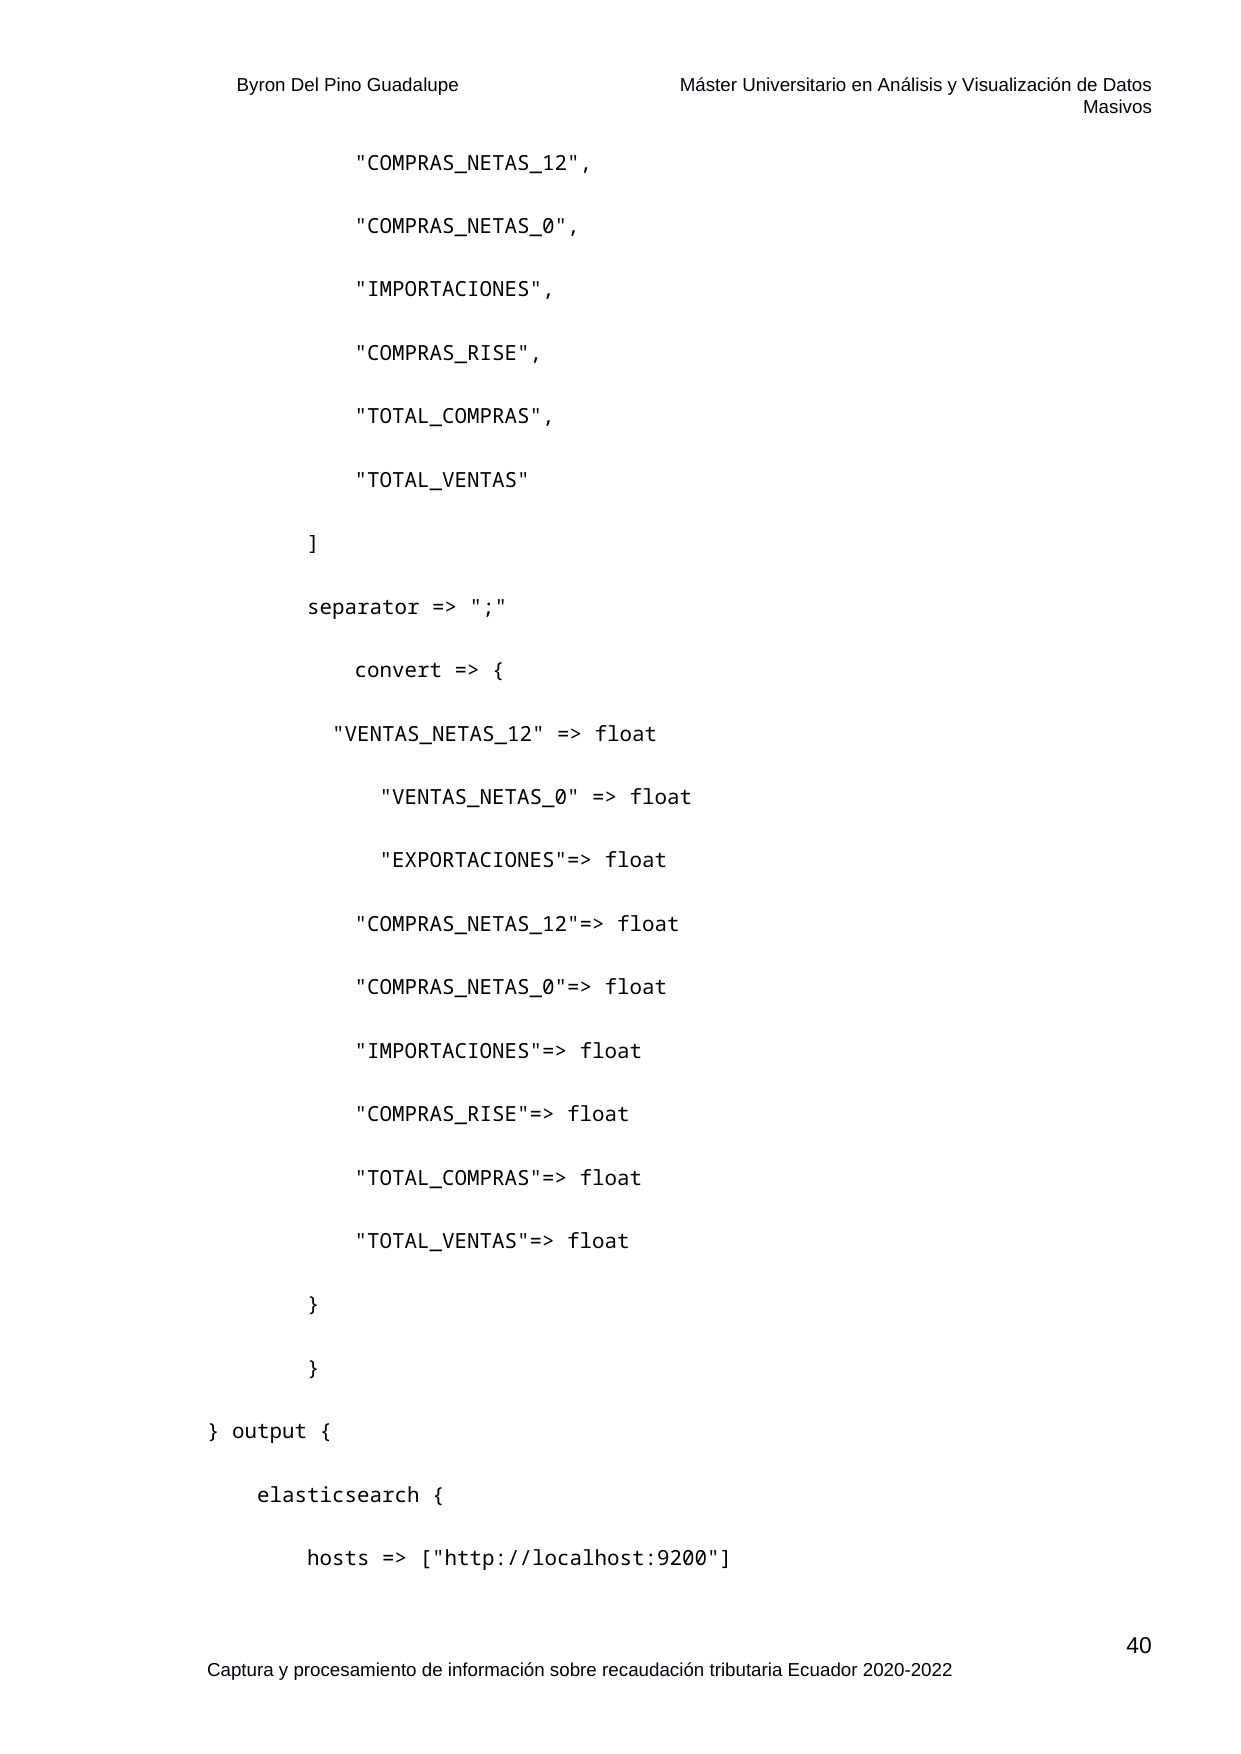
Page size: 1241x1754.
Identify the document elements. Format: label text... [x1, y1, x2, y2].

text "VENTAS_NETAS_12" => float [207, 719, 1152, 747]
text } output { [207, 1416, 1152, 1445]
text "IMPORTACIONES"=> float [207, 1036, 1152, 1064]
text hosts => ["http://localhost:9200"] [207, 1543, 1152, 1572]
text "TOTAL_VENTAS"=> float [207, 1226, 1152, 1254]
text "TOTAL_COMPRAS", [207, 401, 1152, 430]
text convert => { [207, 655, 1152, 684]
text "EXPORTACIONES"=> float [207, 846, 1152, 874]
text "VENTAS_NETAS_0" => float [207, 782, 1152, 811]
text "COMPRAS_NETAS_0"=> float [207, 972, 1152, 1001]
text separator => ";" [207, 592, 1152, 620]
text "IMPORTACIONES", [207, 274, 1152, 303]
text } [207, 1289, 1152, 1318]
text } [207, 1353, 1152, 1381]
text "COMPRAS_RISE"=> float [207, 1099, 1152, 1128]
text "COMPRAS_NETAS_0", [207, 211, 1152, 239]
text "COMPRAS_RISE", [207, 338, 1152, 366]
text "TOTAL_VENTAS" [207, 465, 1152, 493]
text elasticsearch { [207, 1480, 1152, 1508]
text "COMPRAS_NETAS_12"=> float [207, 909, 1152, 937]
text "COMPRAS_NETAS_12", [207, 148, 1152, 176]
text ] [207, 528, 1152, 557]
text "TOTAL_COMPRAS"=> float [207, 1163, 1152, 1191]
